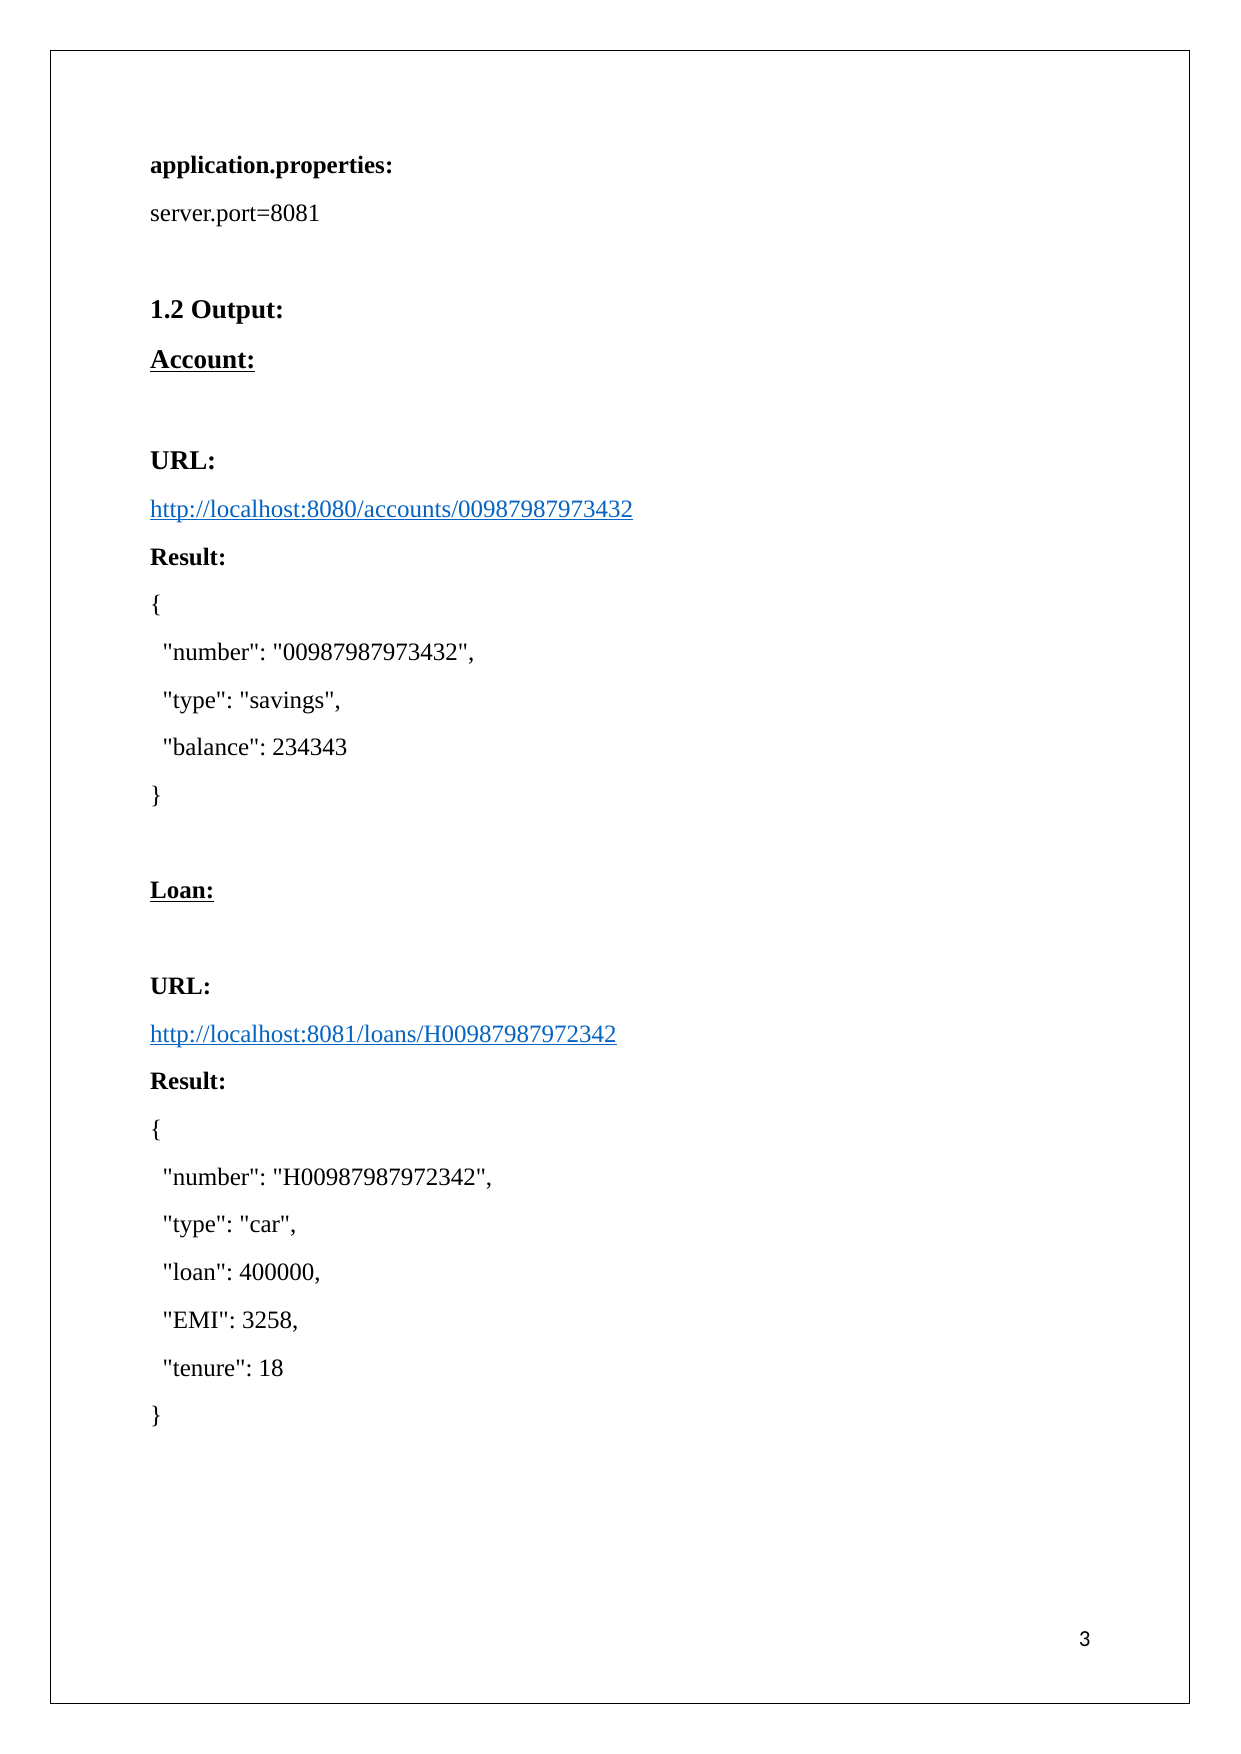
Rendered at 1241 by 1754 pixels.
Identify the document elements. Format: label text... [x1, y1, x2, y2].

text "balance": 234343 [150, 732, 1090, 761]
text { [150, 1114, 1090, 1143]
text http://localhost:8080/accounts/00987987973432 [150, 494, 1090, 523]
text application.properties: [150, 150, 1090, 179]
text "loan": 400000, [150, 1257, 1090, 1286]
text { [150, 589, 1090, 618]
text Loan: [150, 876, 1090, 904]
text } [150, 1400, 1090, 1429]
text URL: [150, 971, 1090, 1000]
text "tenure": 18 [150, 1353, 1090, 1381]
text Account: [150, 343, 1090, 374]
text "type": "savings", [150, 685, 1090, 713]
text "number": "H00987987972342", [150, 1162, 1090, 1191]
text URL: [150, 444, 1090, 475]
text "type": "car", [150, 1209, 1090, 1238]
list Output: [150, 293, 1090, 324]
text Result: [150, 542, 1090, 570]
text Result: [150, 1066, 1090, 1095]
text server.port=8081 [150, 198, 1090, 226]
text http://localhost:8081/loans/H00987987972342 [150, 1019, 1090, 1047]
text } [150, 780, 1090, 809]
text "EMI": 3258, [150, 1305, 1090, 1334]
text "number": "00987987973432", [150, 637, 1090, 666]
